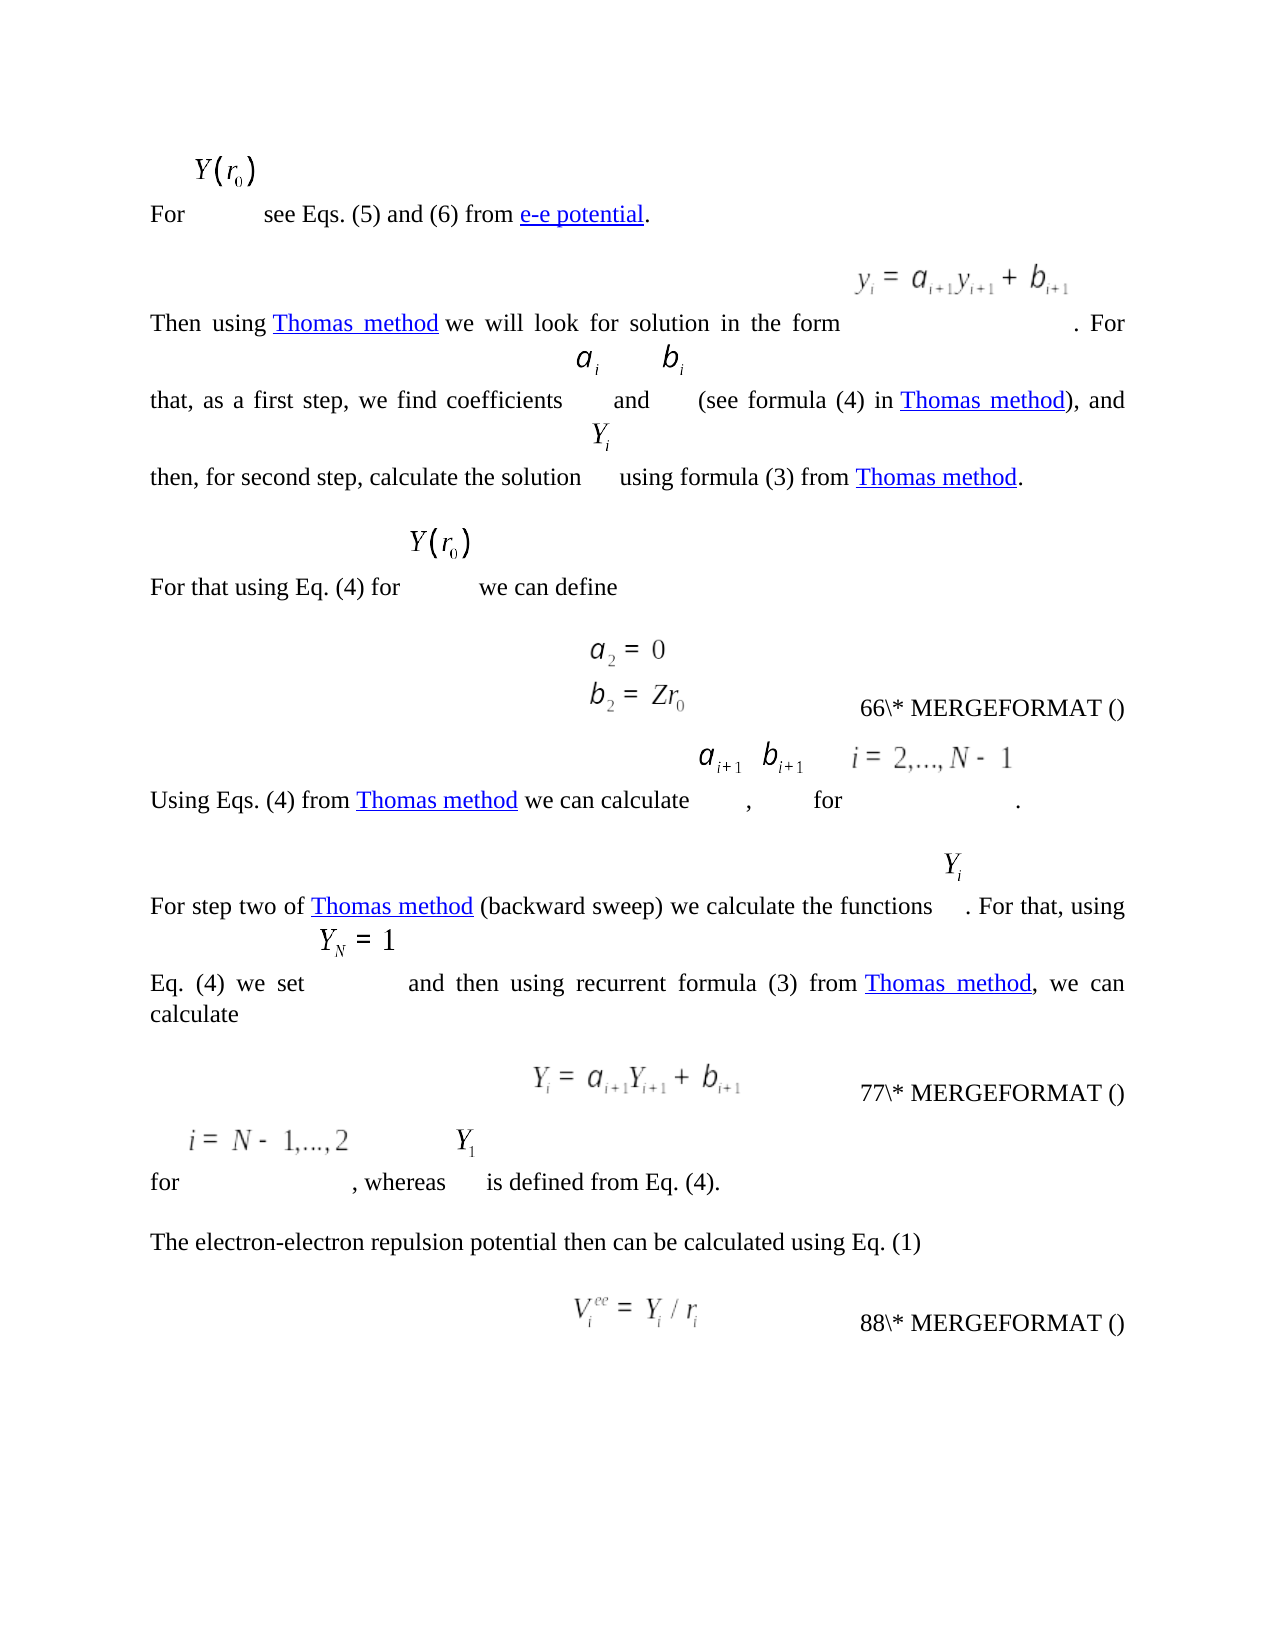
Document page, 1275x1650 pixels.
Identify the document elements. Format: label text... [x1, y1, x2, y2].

text Using Eqs. (4) from Thomas method we can calculate , for . [150, 737, 1125, 814]
text For see Eqs. (5) and (6) from e-e potential. [150, 150, 1125, 228]
text The electron-electron repulsion potential then can be calculated using Eq. (1) [150, 1227, 1125, 1256]
text for , whereas is defined from Eq. (4). [150, 1121, 1125, 1196]
text For that using Eq. (4) for we can define [150, 522, 1125, 600]
text Then using Thomas method we will look for solution in the form . For that, as a first step, we find coefficients and (see formula (4) in Thomas method), and then, for second step, calculate the solution using formula (3) from Thomas method. [150, 260, 1125, 491]
text For step two of Thomas method (backward sweep) we calculate the functions . For that, using Eq. (4) we set and then using recurrent formula (3) from Thomas method, we can calculate [150, 845, 1125, 1028]
